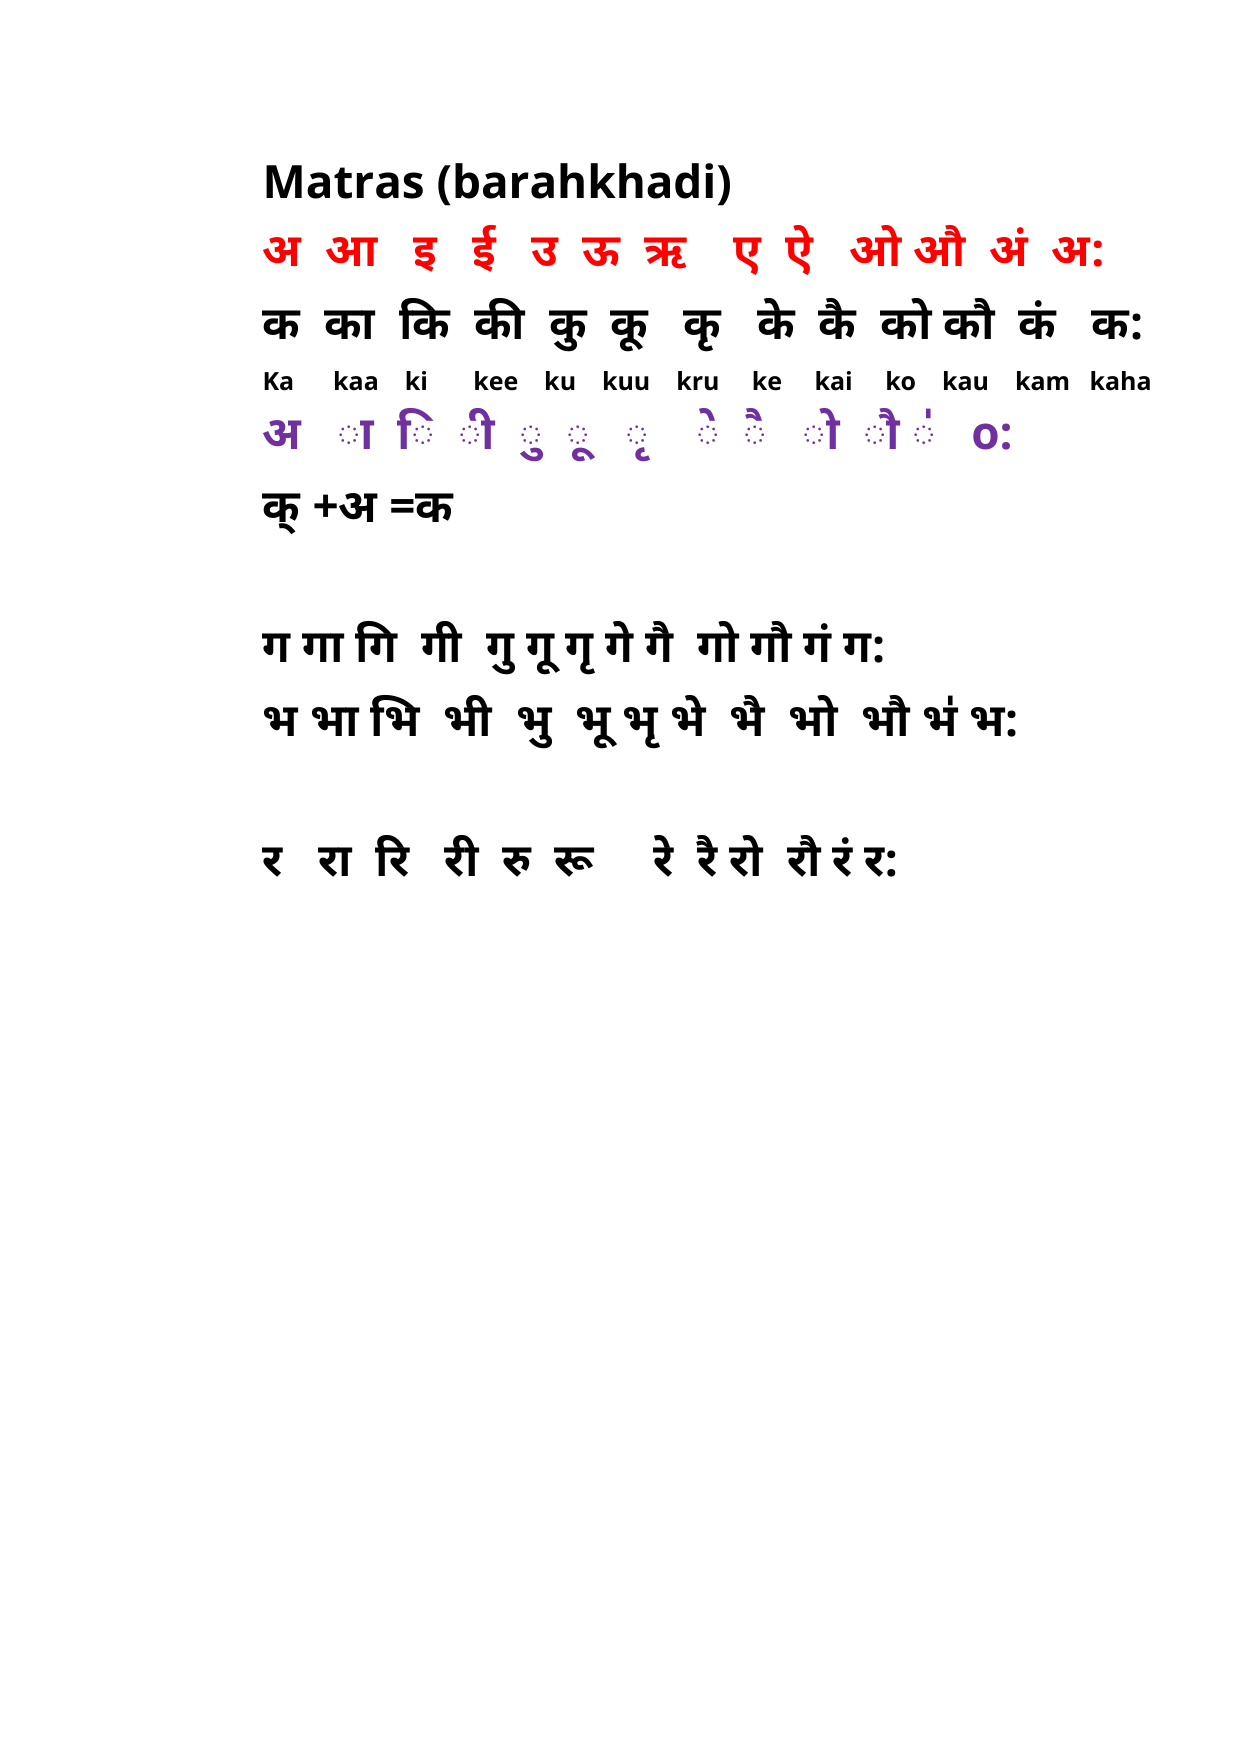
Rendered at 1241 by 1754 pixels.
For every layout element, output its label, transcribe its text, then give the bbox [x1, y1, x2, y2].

list Ka kaa ki kee ku kuu kru ke kai ko kau kam kaha [262, 363, 1157, 398]
list र रा रि री रु रू रे रै रो रौ रं र: [262, 827, 1157, 895]
list क् +अ =क [262, 473, 1157, 541]
list भ भा भि भी भु भू भृ भे भै भो भौ भ॑ भ: [262, 687, 1157, 755]
list अ ा ि ी ु ू ृ े ै ो ौ ॑ o: [262, 400, 1157, 468]
list Matras (barahkhadi) [262, 150, 1157, 212]
list क का कि की कु कू कृ के कै को कौ कं क: [262, 290, 1157, 358]
list ग गा गि गी गु गू गृ गे गै गो गौ गं ग: [262, 614, 1157, 682]
list अ आ इ ई उ ऊ ऋ ए ऐ ओ औ अं अ: [262, 217, 1157, 285]
